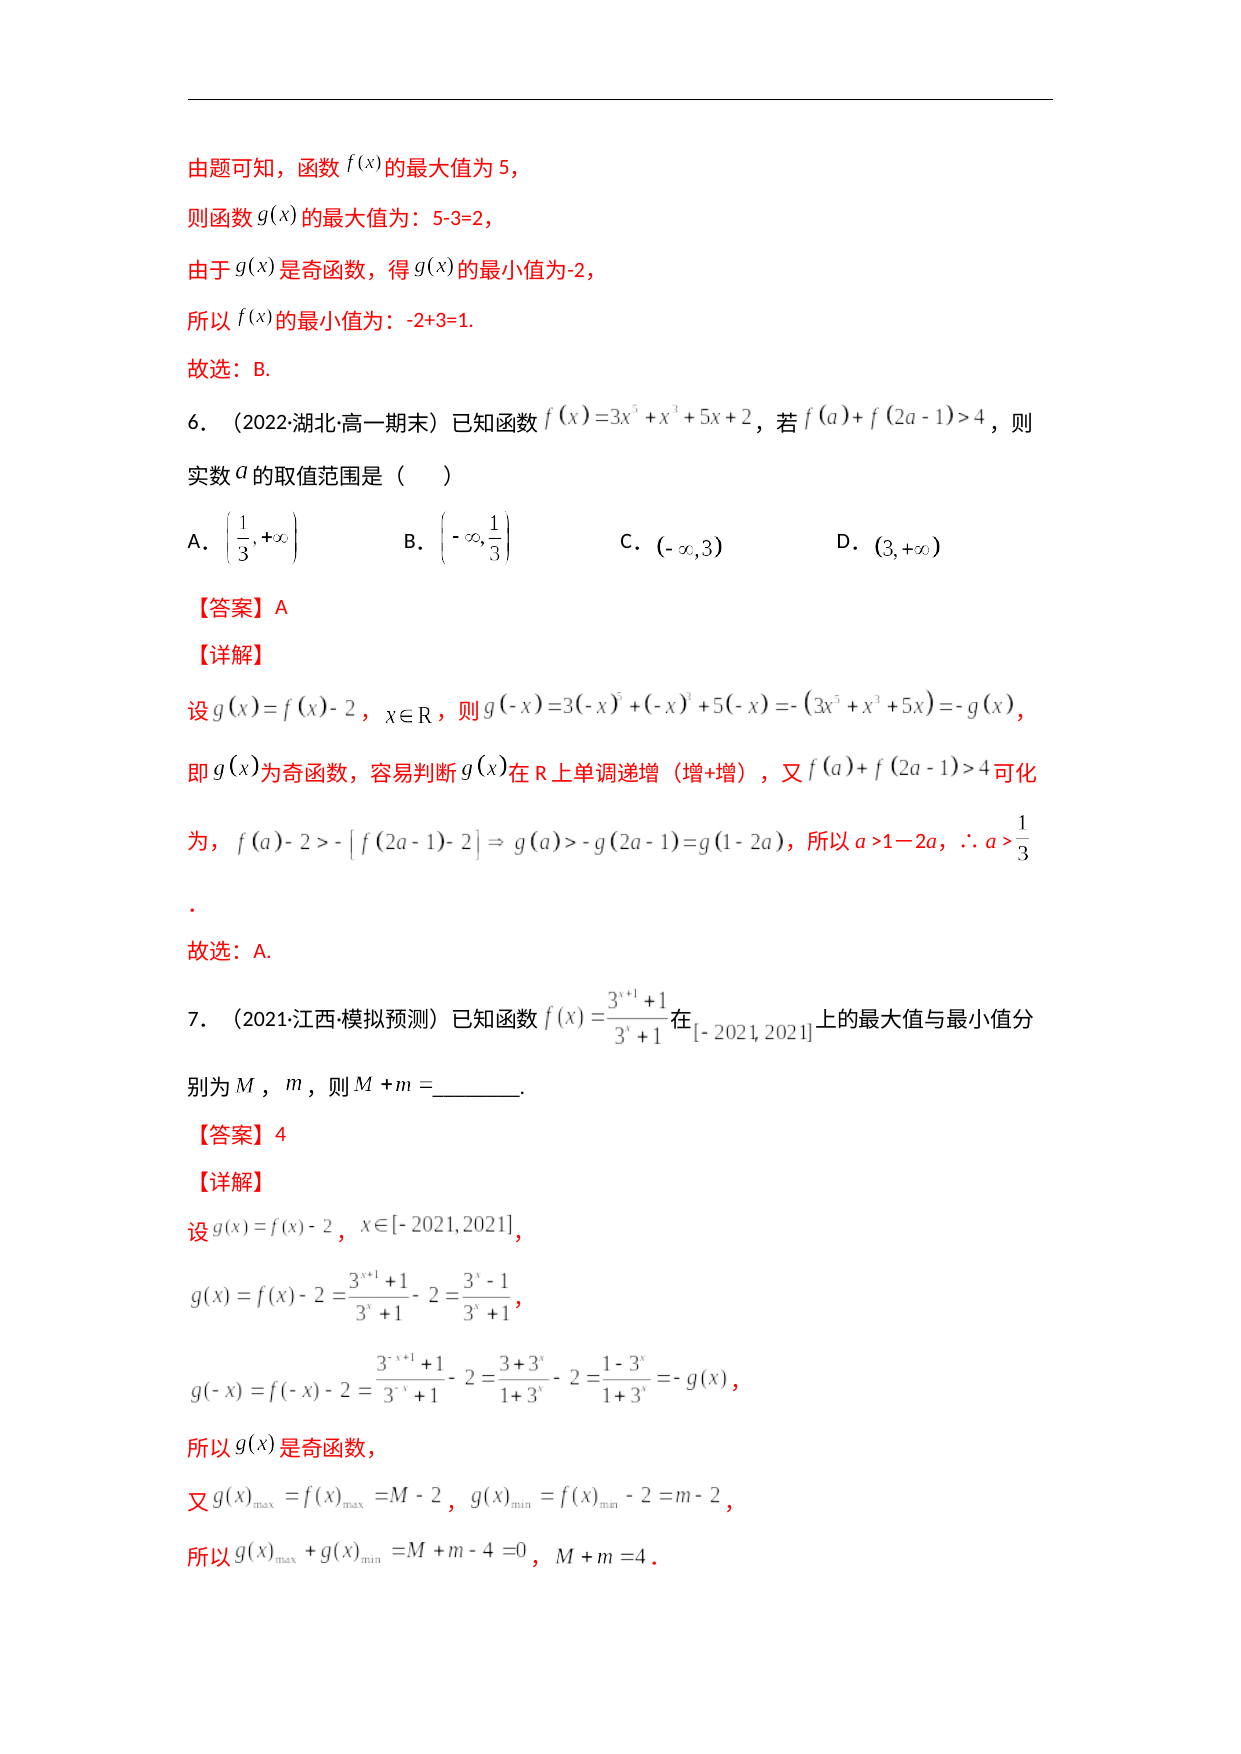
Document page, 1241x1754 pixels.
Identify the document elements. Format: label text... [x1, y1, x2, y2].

text 【答案】A [187, 591, 1053, 622]
text 由于是奇函数，得的最小值为-2， [187, 251, 1053, 287]
text 【详解】 [187, 1165, 1053, 1197]
text 由题可知，函数的最大值为5， [187, 150, 1053, 183]
text ， [187, 1346, 1053, 1413]
text 故选：B. [187, 352, 1053, 384]
text ， [187, 1264, 1053, 1331]
text 设，，则，即为奇函数，容易判断在R上单调递增（增+增），又可化为，，所以a >1－2a，∴ a >． [187, 686, 1053, 918]
text 所以是奇函数， [187, 1429, 1053, 1465]
text 所以的最小值为：-2+3=1. [187, 303, 1053, 336]
text 【答案】4 [187, 1118, 1053, 1149]
text 设，， [187, 1213, 1053, 1248]
text 【详解】 [187, 638, 1053, 670]
text 又，， [187, 1481, 1053, 1520]
text 6．（2022·湖北·高一期末）已知函数，若，则实数的取值范围是（ ） [187, 400, 1053, 491]
text 所以，． [187, 1536, 1053, 1575]
text 则函数的最大值为：5-3=2， [187, 199, 1053, 235]
text 7．（2021·江西·模拟预测）已知函数在上的最大值与最小值分别为，，则________. [187, 982, 1053, 1102]
text 故选：A. [187, 934, 1053, 966]
text A． B． C． D． [187, 507, 1053, 575]
